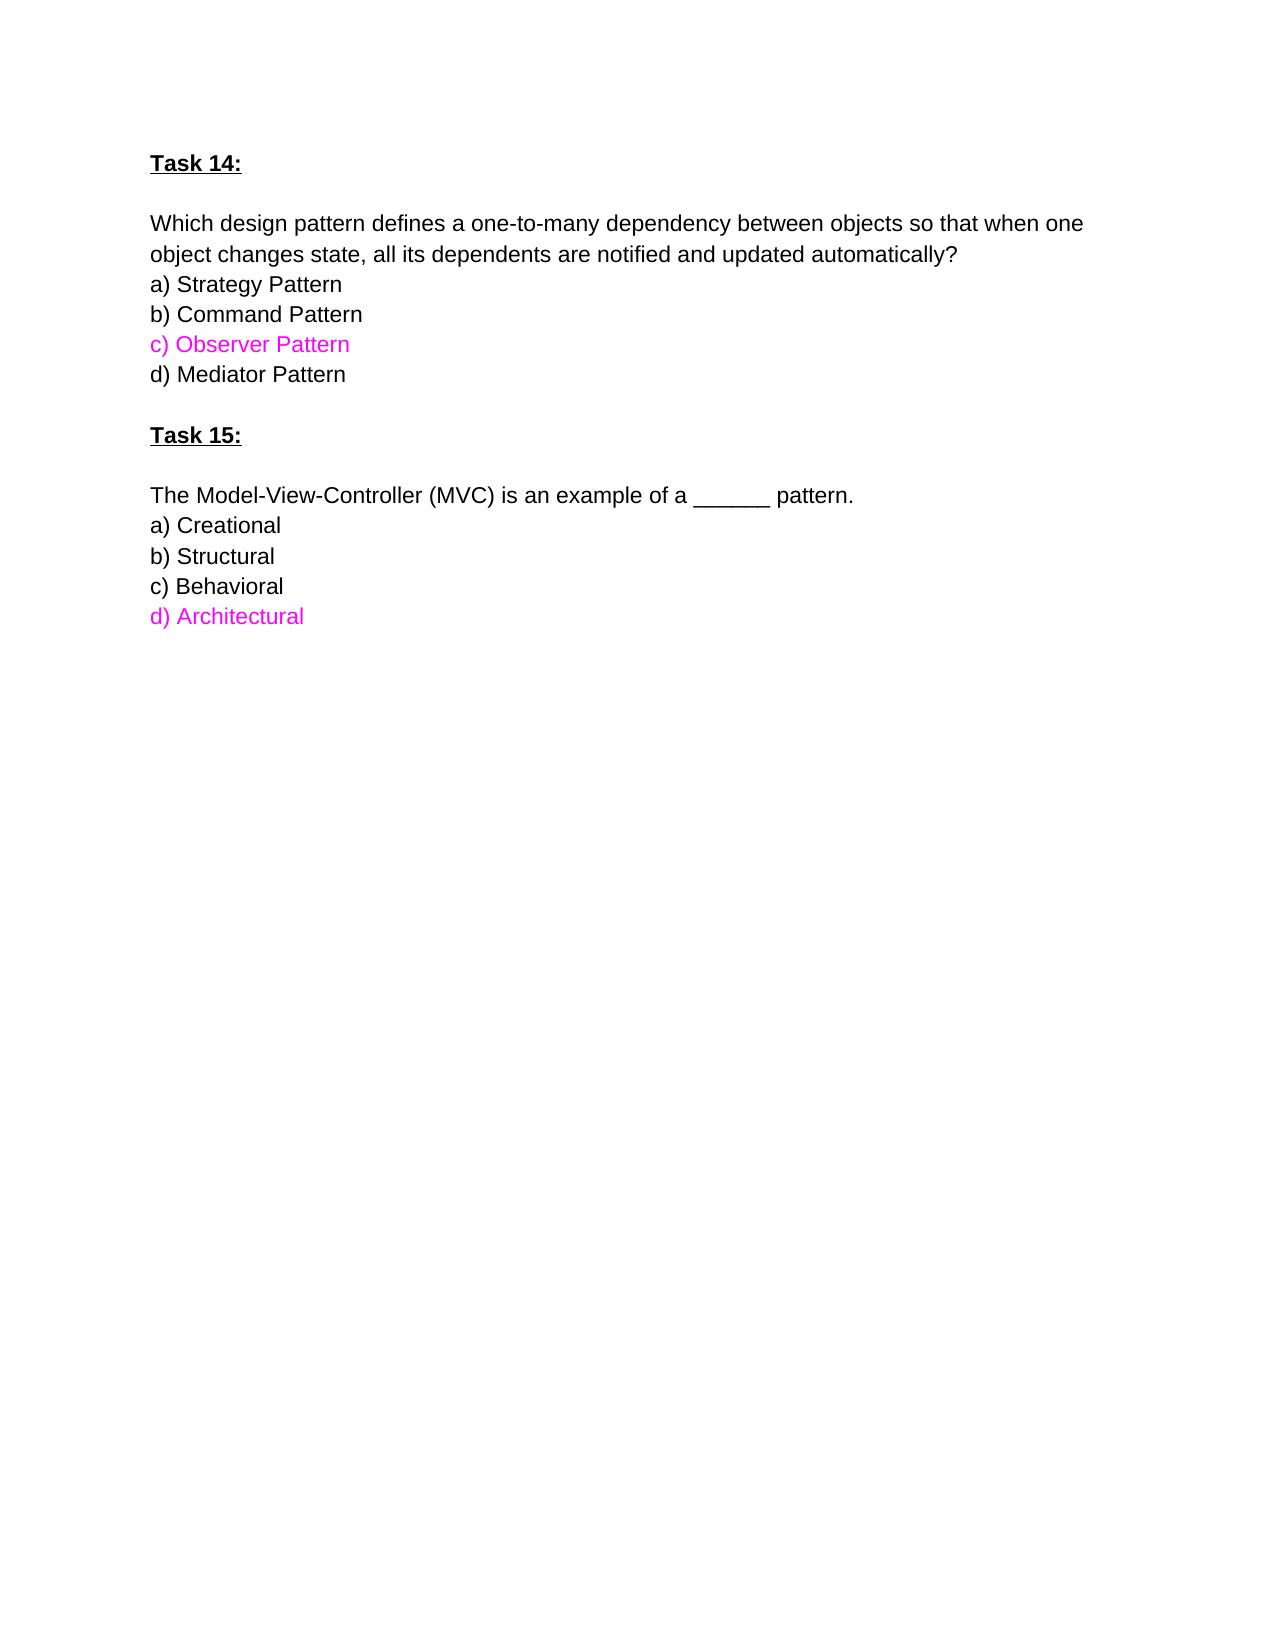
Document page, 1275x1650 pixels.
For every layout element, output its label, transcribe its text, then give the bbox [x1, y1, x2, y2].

text b) Command Pattern [150, 301, 1125, 327]
text Task 14: [150, 150, 1125, 176]
text b) Structural [150, 543, 1125, 569]
text Task 15: [150, 422, 1125, 448]
text a) Creational [150, 512, 1125, 539]
text c) Observer Pattern [150, 331, 1125, 358]
text d) Mediator Pattern [150, 361, 1125, 388]
text d) Architectural [150, 603, 1125, 629]
text Which design pattern defines a one-to-many dependency between objects so that when one object changes state, all its dependents are notified and updated automatically? [150, 210, 1125, 267]
text c) Behavioral [150, 573, 1125, 599]
text The Model-View-Controller (MVC) is an example of a ______ pattern. [150, 482, 1125, 509]
text a) Strategy Pattern [150, 271, 1125, 297]
